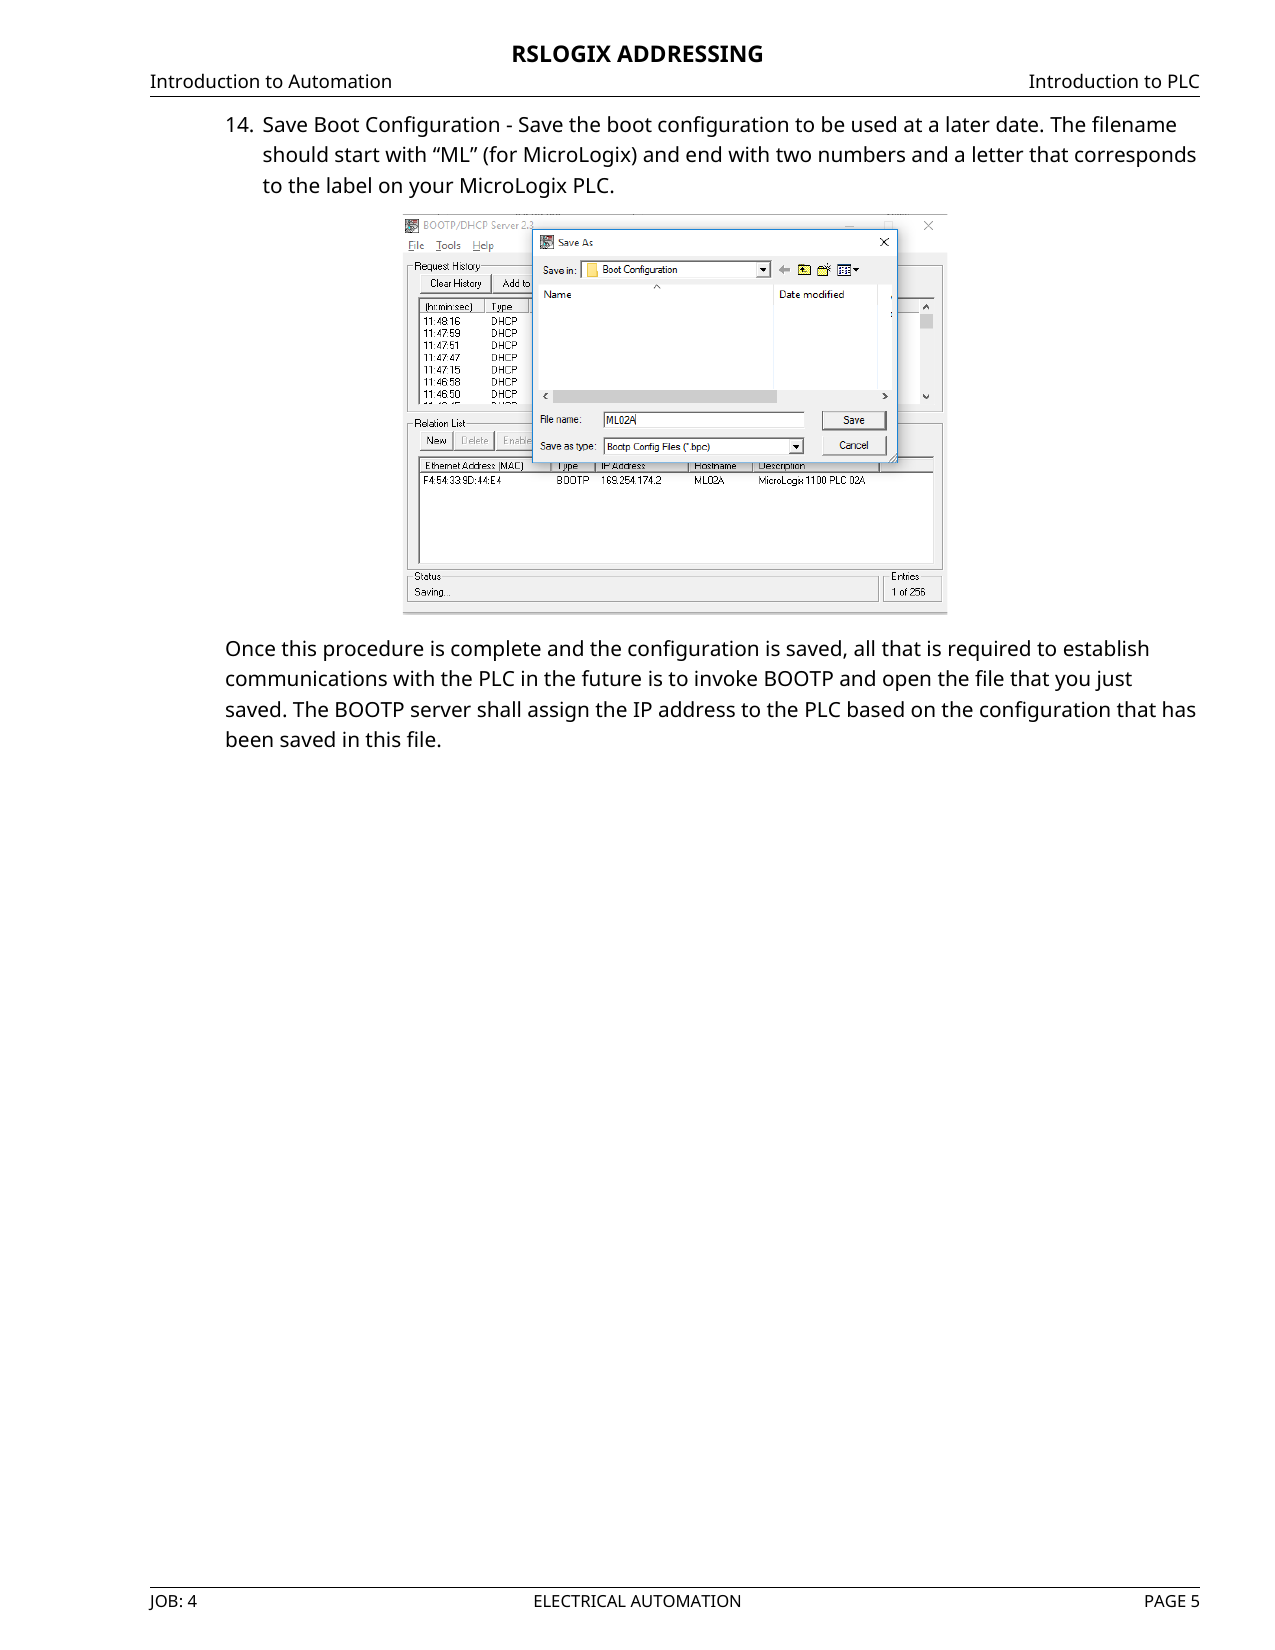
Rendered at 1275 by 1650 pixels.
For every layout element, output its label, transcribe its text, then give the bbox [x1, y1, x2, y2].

text Once this procedure is complete and the configuration is saved, all that is required to establish communications with the PLC in the future is to invoke BOOTP and open the file that you just saved. The BOOTP server shall assign the IP address to the PLC based on the configuration that has been saved in this file. [225, 634, 1200, 754]
picture [402, 214, 948, 615]
list Save Boot Configuration - Save the boot configuration to be used at a later date. The filename should start with “ML” (for MicroLogix) and end with two numbers and a letter that corresponds to the label on your MicroLogix PLC. [225, 110, 1200, 199]
